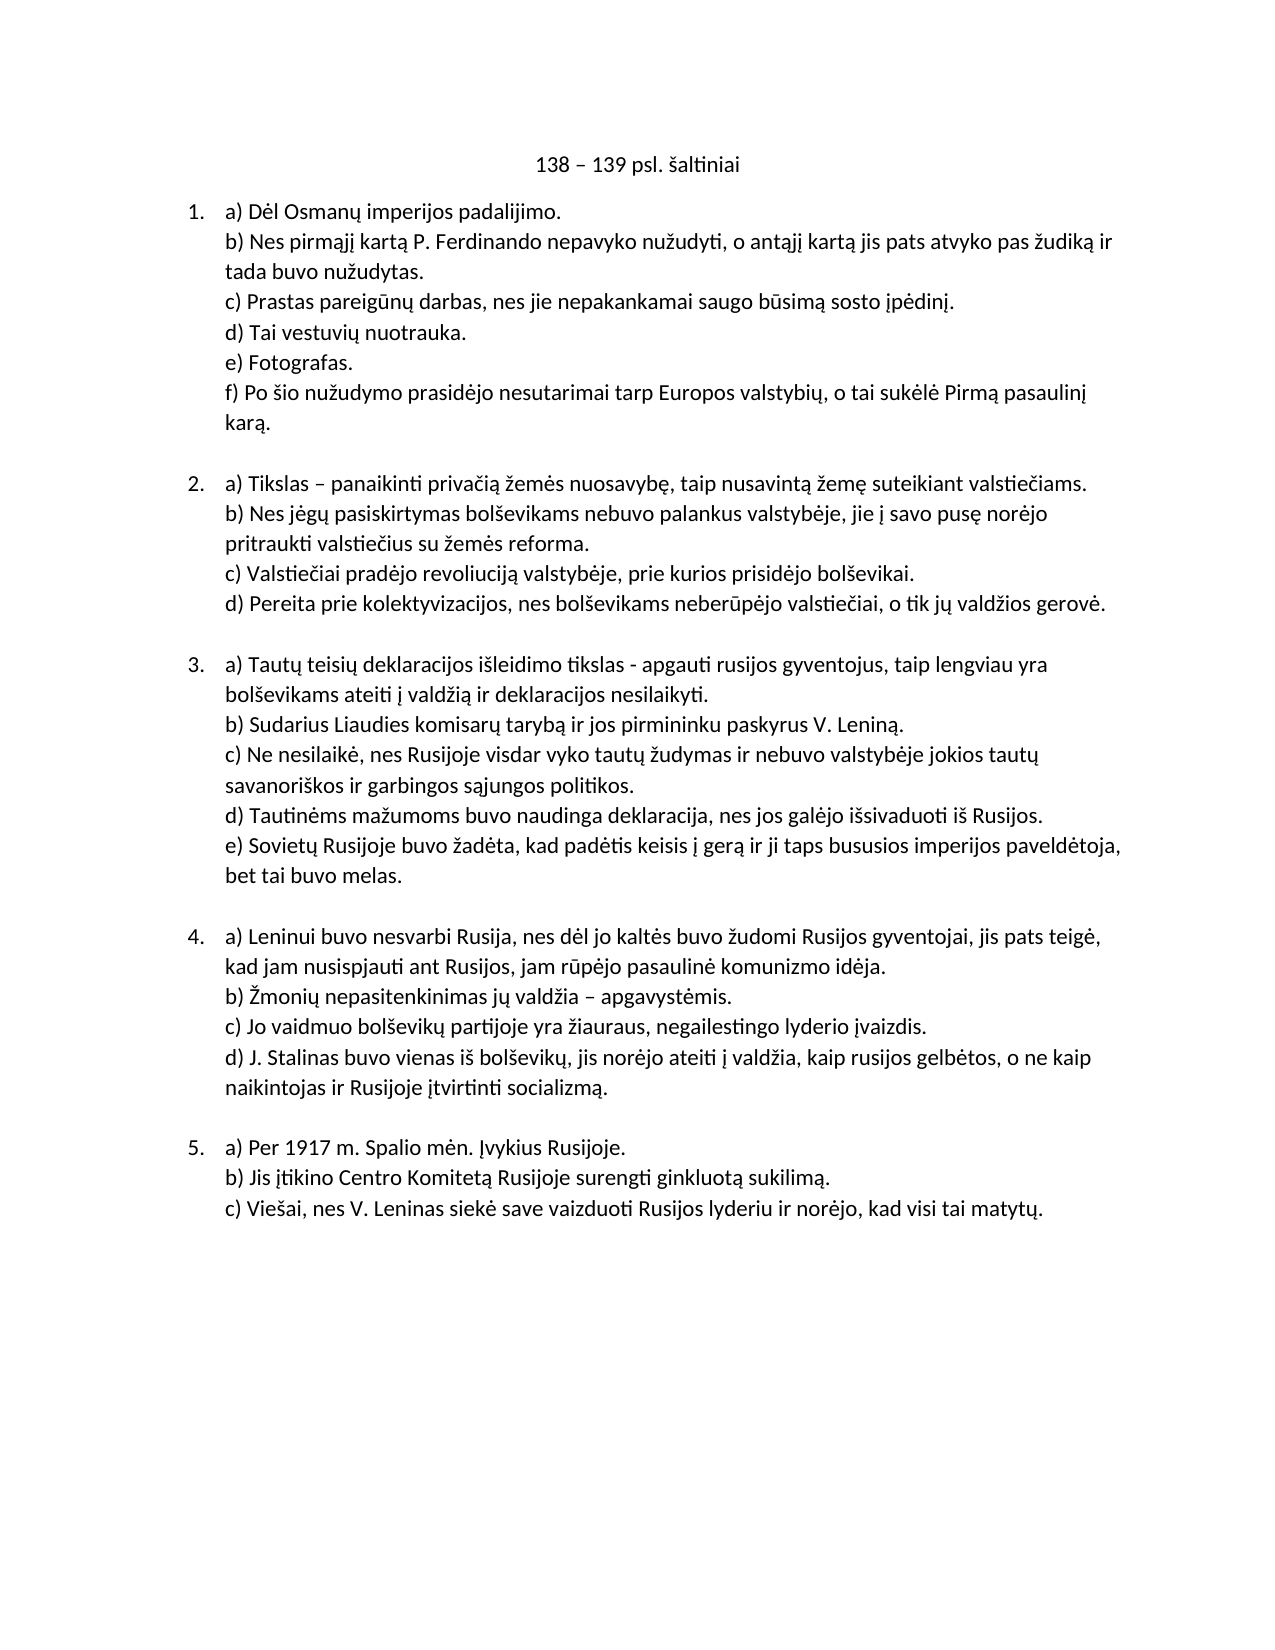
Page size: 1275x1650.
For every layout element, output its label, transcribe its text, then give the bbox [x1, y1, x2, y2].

list b) Žmonių nepasitenkinimas jų valdžia – apgavystėmis. [225, 982, 1125, 1010]
list a) Tautų teisių deklaracijos išleidimo tikslas - apgauti rusijos gyventojus, taip lengviau yra bolševikams ateiti į valdžią ir deklaracijos nesilaikyti. [187, 650, 1125, 708]
list c) Prastas pareigūnų darbas, nes jie nepakankamai saugo būsimą sosto įpėdinį. [225, 287, 1125, 316]
list d) Tautinėms mažumoms buvo naudinga deklaracija, nes jos galėjo išsivaduoti iš Rusijos. [225, 801, 1125, 829]
text 138 – 139 psl. šaltiniai [150, 150, 1125, 178]
list a) Tikslas – panaikinti privačią žemės nuosavybę, taip nusavintą žemę suteikiant valstiečiams. [187, 469, 1125, 497]
list e) Sovietų Rusijoje buvo žadėta, kad padėtis keisis į gerą ir ji taps bususios imperijos paveldėtoja, bet tai buvo melas. [225, 831, 1125, 889]
list c) Valstiečiai pradėjo revoliuciją valstybėje, prie kurios prisidėjo bolševikai. [225, 559, 1125, 587]
list b) Sudarius Liaudies komisarų tarybą ir jos pirmininku paskyrus V. Leniną. [225, 710, 1125, 738]
list a) Dėl Osmanų imperijos padalijimo. [187, 197, 1125, 225]
list b) Jis įtikino Centro Komitetą Rusijoje surengti ginkluotą sukilimą. [225, 1163, 1125, 1192]
list d) Tai vestuvių nuotrauka. [225, 318, 1125, 346]
list f) Po šio nužudymo prasidėjo nesutarimai tarp Europos valstybių, o tai sukėlė Pirmą pasaulinį karą. [225, 378, 1125, 436]
list d) Pereita prie kolektyvizacijos, nes bolševikams neberūpėjo valstiečiai, o tik jų valdžios gerovė. [225, 589, 1125, 618]
list a) Leninui buvo nesvarbi Rusija, nes dėl jo kaltės buvo žudomi Rusijos gyventojai, jis pats teigė, kad jam nusispjauti ant Rusijos, jam rūpėjo pasaulinė komunizmo idėja. [187, 922, 1125, 980]
list c) Viešai, nes V. Leninas siekė save vaizduoti Rusijos lyderiu ir norėjo, kad visi tai matytų. [225, 1194, 1125, 1222]
list c) Jo vaidmuo bolševikų partijoje yra žiauraus, negailestingo lyderio įvaizdis. [225, 1012, 1125, 1041]
list b) Nes jėgų pasiskirtymas bolševikams nebuvo palankus valstybėje, jie į savo pusę norėjo pritraukti valstiečius su žemės reforma. [225, 499, 1125, 557]
list c) Ne nesilaikė, nes Rusijoje visdar vyko tautų žudymas ir nebuvo valstybėje jokios tautų savanoriškos ir garbingos sąjungos politikos. [225, 741, 1125, 799]
list b) Nes pirmąjį kartą P. Ferdinando nepavyko nužudyti, o antąjį kartą jis pats atvyko pas žudiką ir tada buvo nužudytas. [225, 227, 1125, 285]
list e) Fotografas. [225, 348, 1125, 376]
list d) J. Stalinas buvo vienas iš bolševikų, jis norėjo ateiti į valdžia, kaip rusijos gelbėtos, o ne kaip naikintojas ir Rusijoje įtvirtinti socializmą. [225, 1043, 1125, 1101]
list a) Per 1917 m. Spalio mėn. Įvykius Rusijoje. [187, 1133, 1125, 1161]
